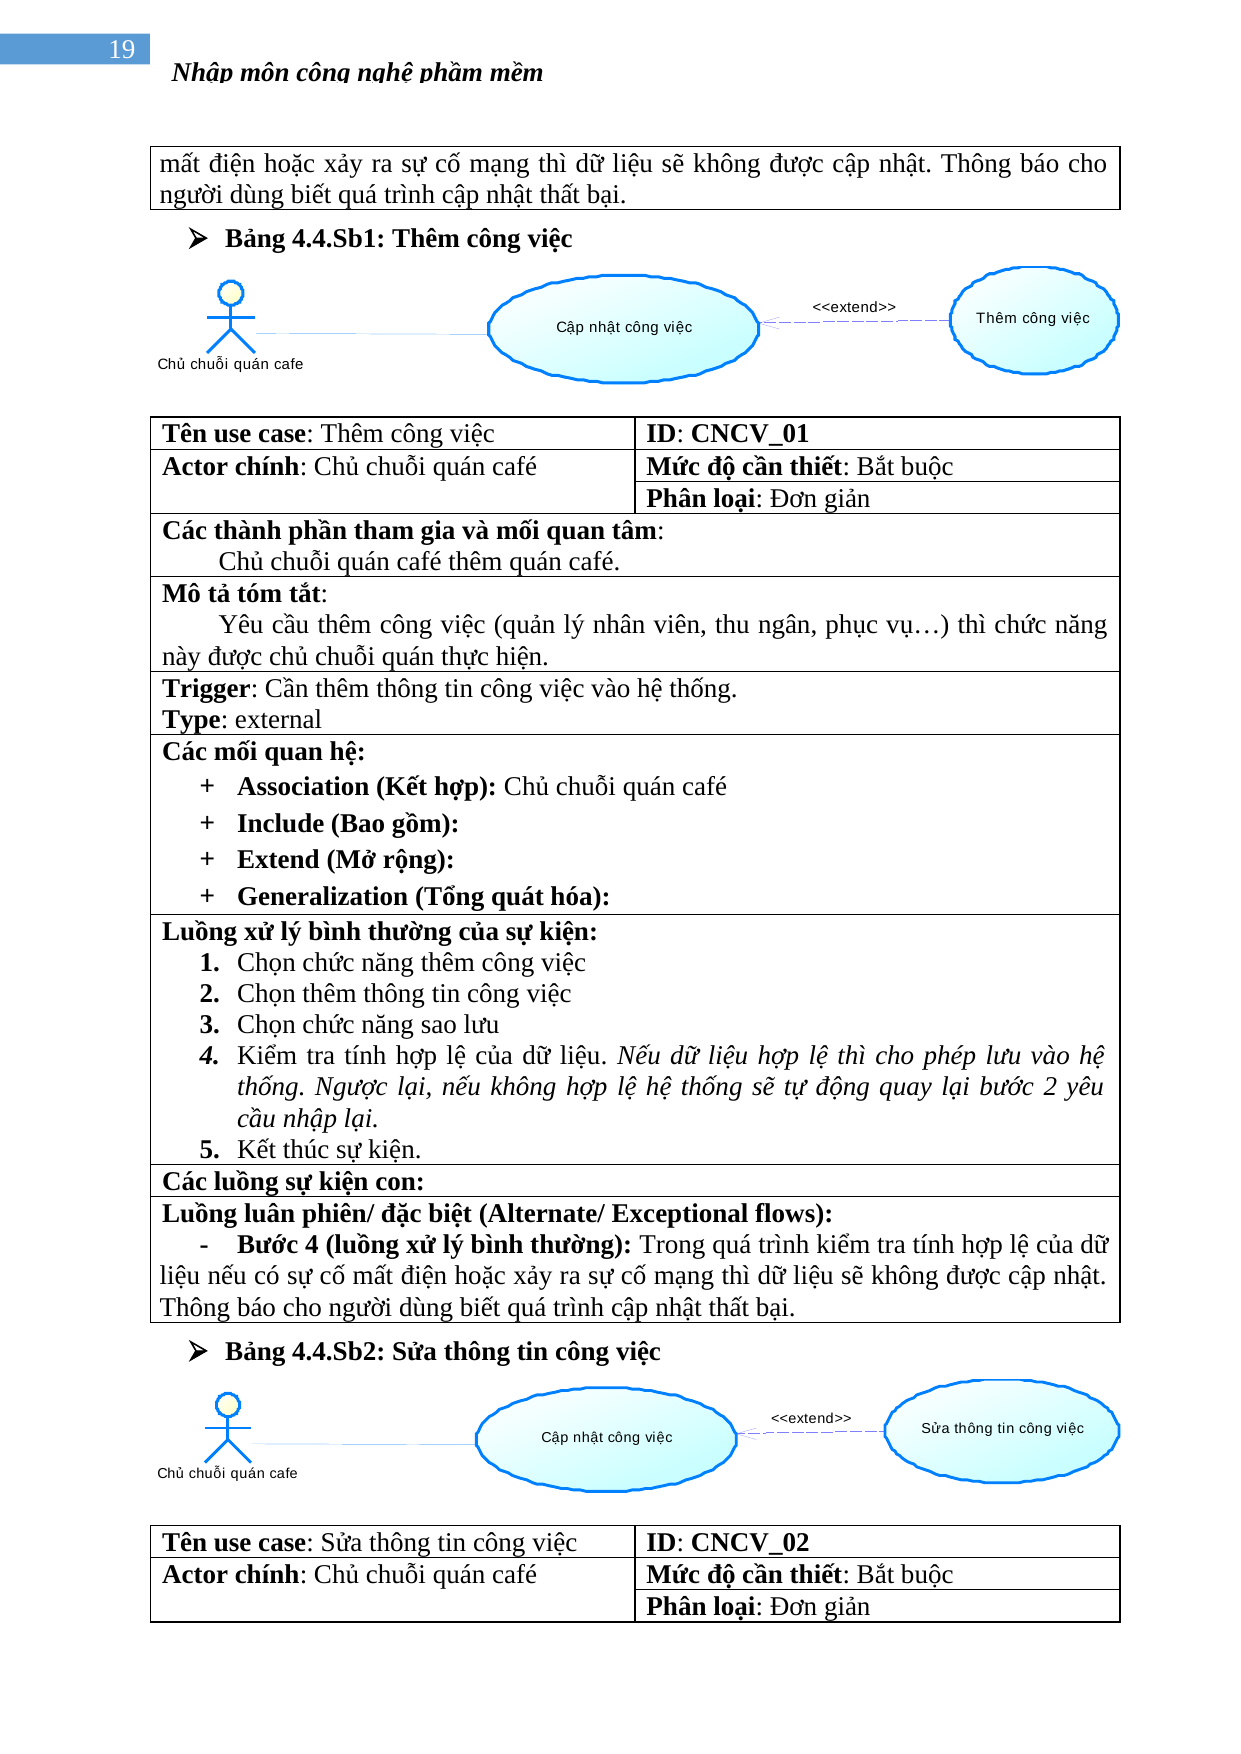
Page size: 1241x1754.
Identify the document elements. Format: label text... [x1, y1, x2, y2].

list Bảng 4.4.Sb2: Sửa thông tin công việc [187, 1335, 1120, 1367]
table_header Tên use case: Thêm công việc [151, 418, 634, 448]
list Bảng 4.4.Sb1: Thêm công việc [187, 223, 1120, 254]
table_cell Phân loại: Đơn giản [636, 482, 1119, 513]
table_cell Luồng luân phiên/ đặc biệt (Alternate/ Exceptional flows): Bước 4 (luồng xử lý bình thường): Trong quá trình kiểm tra tính hợp lệ của dữ liệu nếu có sự cố mất điện hoặc xảy ra sự cố mạng thì dữ liệu sẽ không được cập nhật. Thông báo cho người dùng biết quá trình cập nhật thất bại. [151, 1197, 1119, 1322]
table_cell Các thành phần tham gia và mối quan tâm: Chủ chuỗi quán café thêm quán café. [151, 514, 1119, 576]
table_cell Luồng xử lý bình thường của sự kiện: Chọn chức năng thêm công việc Chọn thêm thông tin công việc Chọn chức năng sao lưu Kiểm tra tính hợp lệ của dữ liệu. Nếu dữ liệu hợp lệ thì cho phép lưu vào hệ thống. Ngược lại, nếu không hợp lệ hệ thống sẽ tự động quay lại bước 2 yêu cầu nhập lại. Kết thúc sự kiện. [151, 915, 1119, 1164]
table_cell Actor chính: Chủ chuỗi quán café [151, 450, 634, 513]
table_cell Các luồng sự kiện con: [151, 1165, 1119, 1196]
table_cell Phân loại: Đơn giản [636, 1590, 1119, 1621]
table_cell Mô tả tóm tắt: Yêu cầu thêm công việc (quản lý nhân viên, thu ngân, phục vụ…) thì chức năng này được chủ chuỗi quán thực hiện. [151, 577, 1119, 671]
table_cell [151, 147, 1119, 209]
table_cell Mức độ cần thiết: Bắt buộc [636, 1558, 1119, 1589]
table_cell Mức độ cần thiết: Bắt buộc [636, 450, 1119, 481]
table_cell Trigger: Cần thêm thông tin công việc vào hệ thống. Type: external [151, 672, 1119, 734]
table_header ID: CNCV_01 [636, 418, 1119, 448]
table_cell Các mối quan hệ: Association (Kết hợp): Chủ chuỗi quán café Include (Bao gồm): Extend (Mở rộng): Generalization (Tổng quát hóa): [151, 735, 1119, 914]
table_cell Actor chính: Chủ chuỗi quán café [151, 1558, 634, 1621]
table_header Tên use case: Sửa thông tin công việc [151, 1526, 634, 1557]
table_header ID: CNCV_02 [636, 1526, 1119, 1557]
